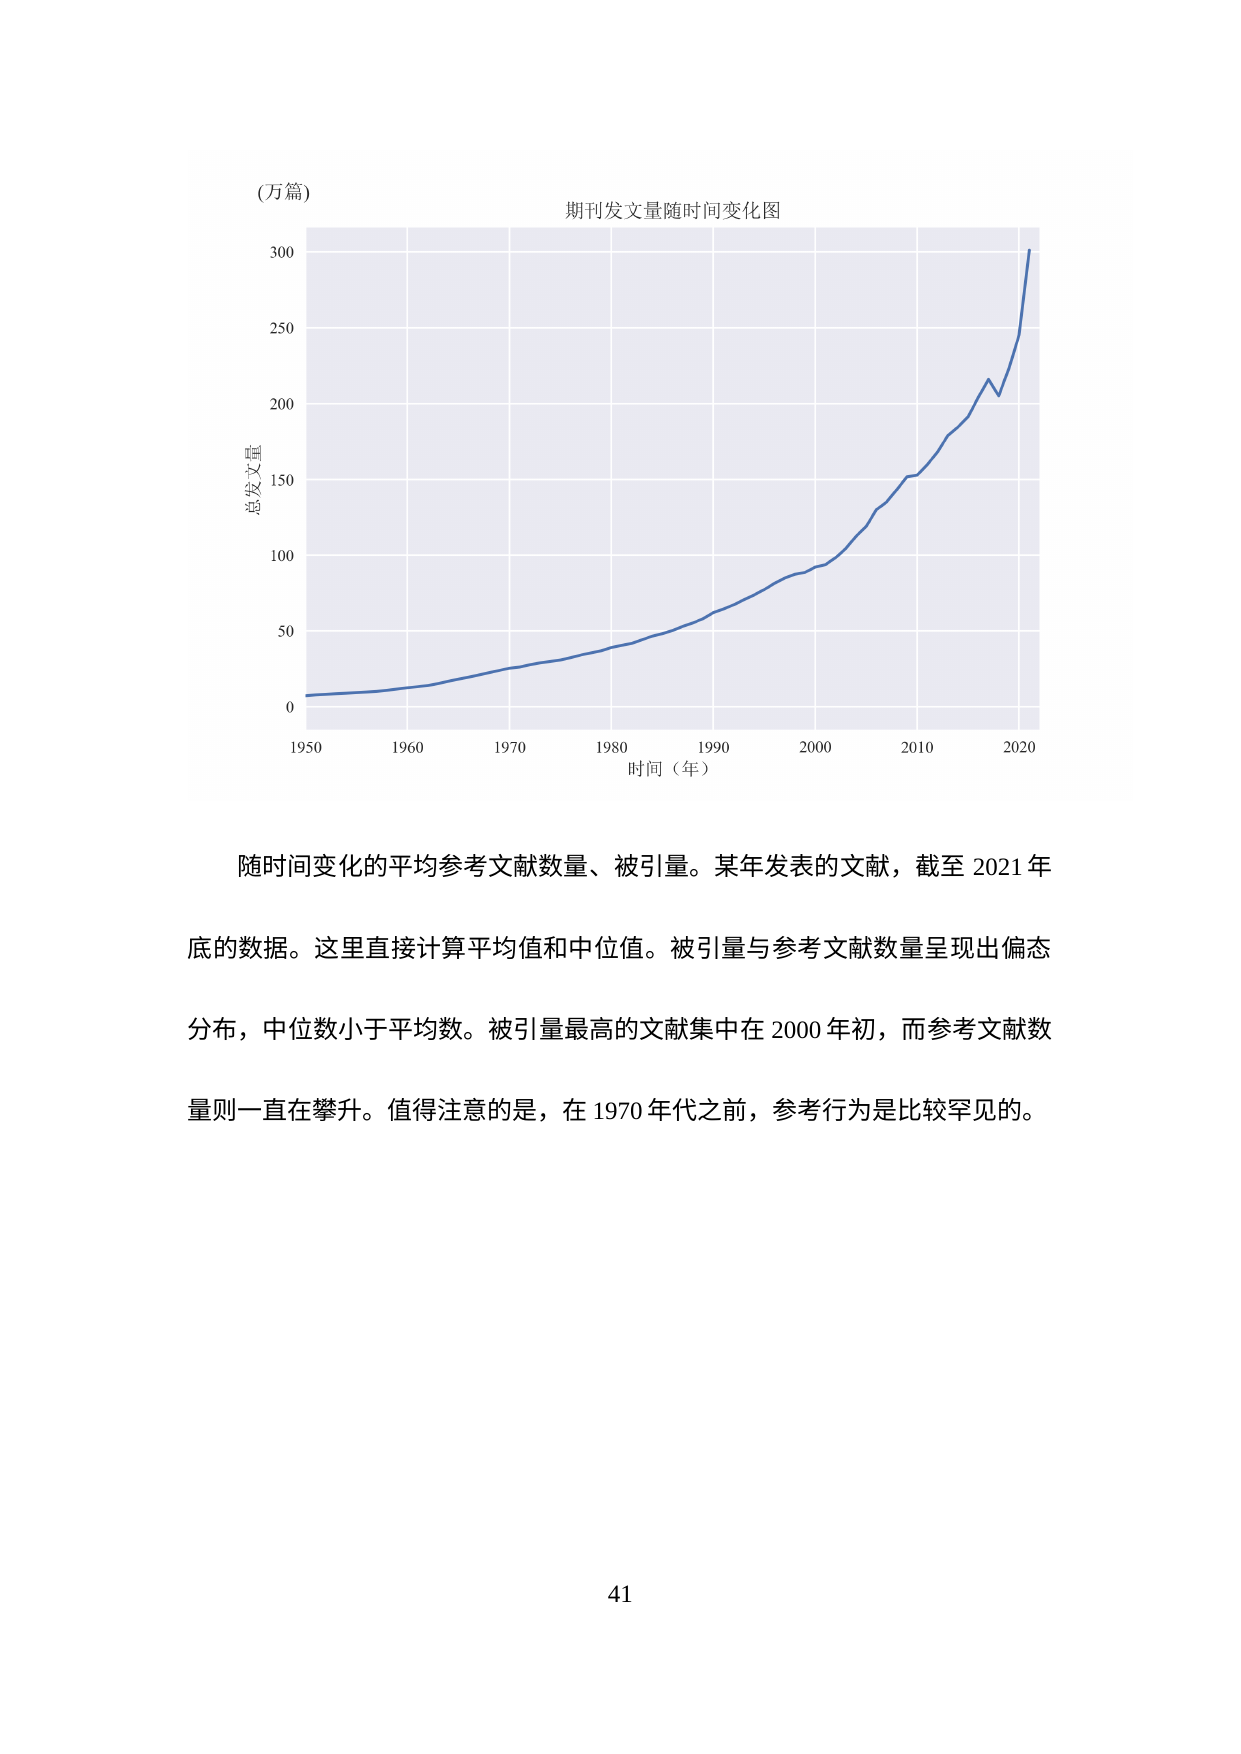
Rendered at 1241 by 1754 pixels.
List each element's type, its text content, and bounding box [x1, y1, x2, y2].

picture [187, 150, 1134, 801]
text 随时间变化的平均参考文献数量、被引量。某年发表的文献，截至2021年底的数据。这里直接计算平均值和中位值。被引量与参考文献数量呈现出偏态分布，中位数小于平均数。被引量最高的文献集中在2000年初，而参考文献数量则一直在攀升。值得注意的是，在1970年代之前，参考行为是比较罕见的。 [187, 832, 1053, 1141]
